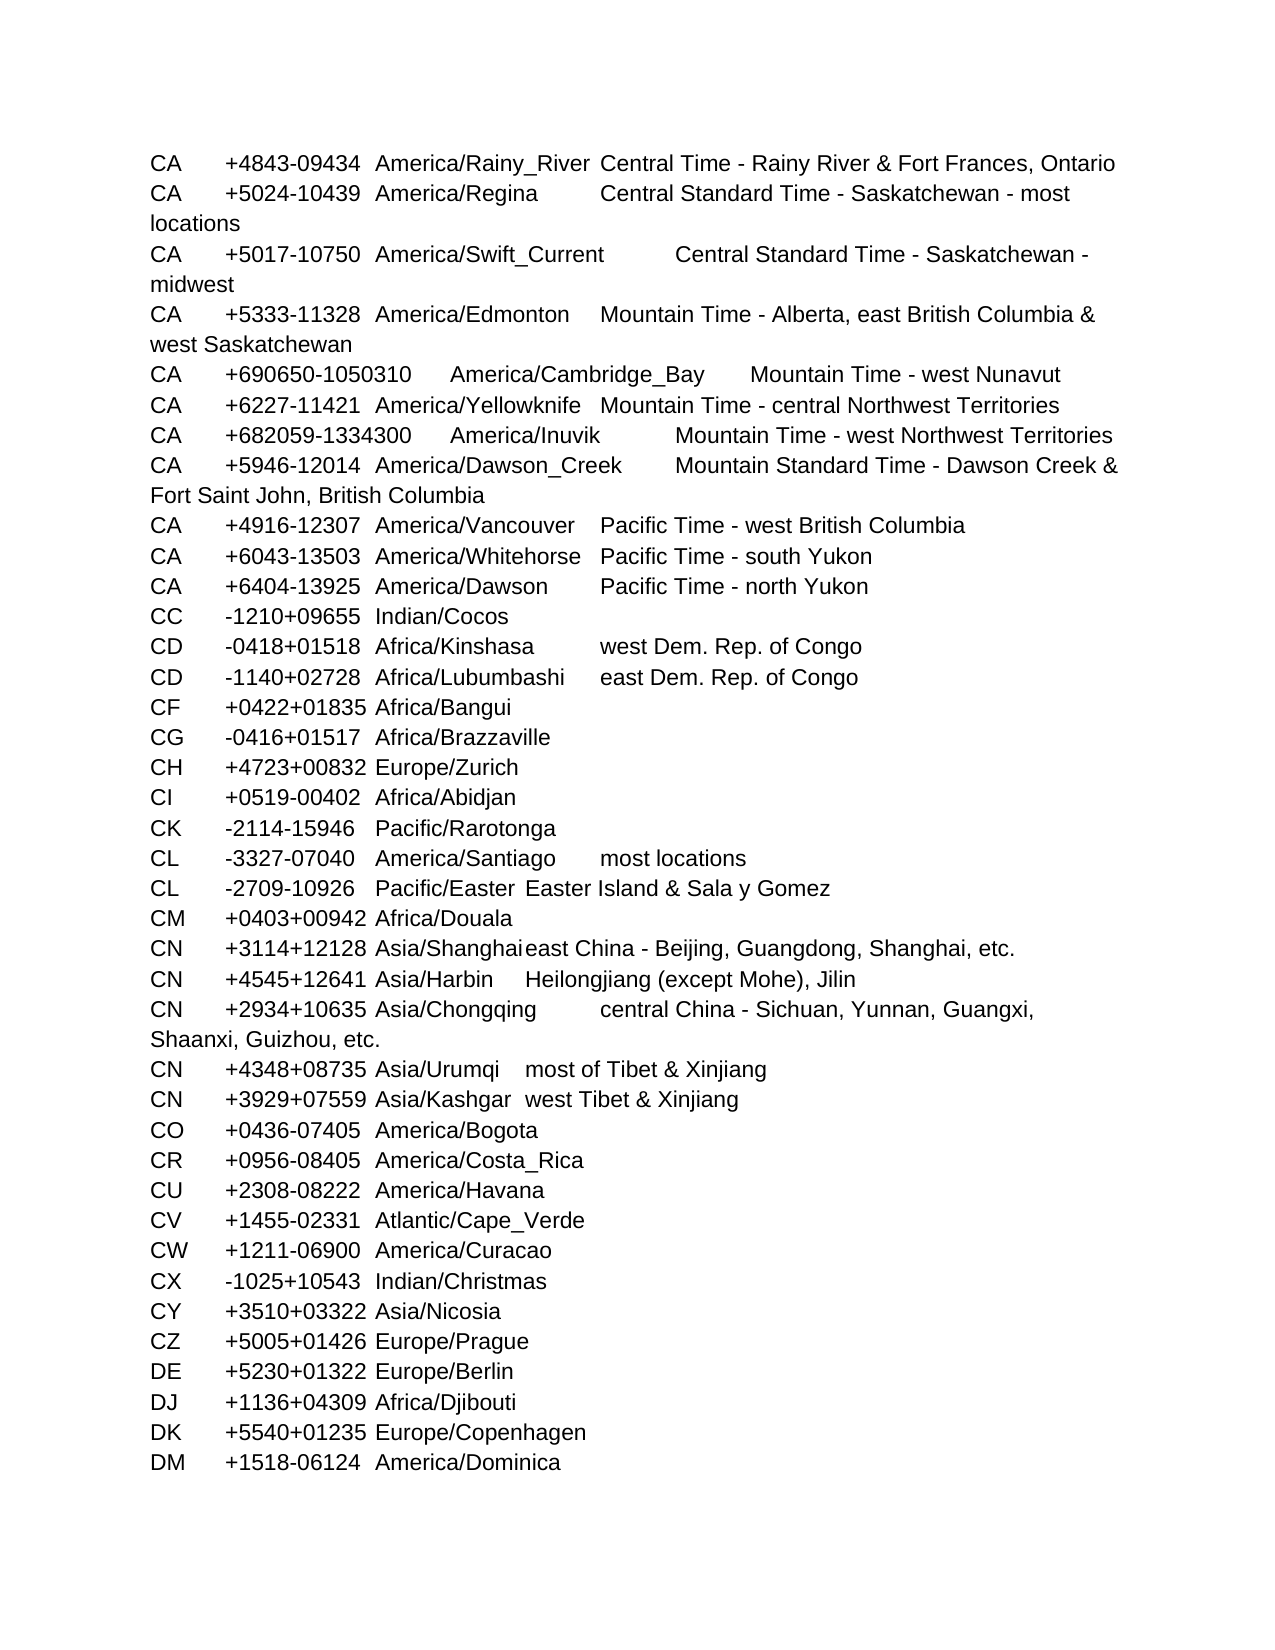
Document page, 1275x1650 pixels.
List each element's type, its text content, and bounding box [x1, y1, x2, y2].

text CM +0403+00942 Africa/Douala [150, 905, 1125, 932]
text CA +682059-1334300 America/Inuvik Mountain Time - west Northwest Territories [150, 422, 1125, 448]
text CN +4348+08735 Asia/Urumqi most of Tibet & Xinjiang [150, 1056, 1125, 1083]
text CV +1455-02331 Atlantic/Cape_Verde [150, 1207, 1125, 1234]
text CL -2709-10926 Pacific/Easter Easter Island & Sala y Gomez [150, 875, 1125, 901]
text CC -1210+09655 Indian/Cocos [150, 603, 1125, 629]
text CU +2308-08222 America/Havana [150, 1177, 1125, 1203]
text DE +5230+01322 Europe/Berlin [150, 1358, 1125, 1385]
text CA +5333-11328 America/Edmonton Mountain Time - Alberta, east British Columbia & west Saskatchewan [150, 301, 1125, 358]
text CH +4723+00832 Europe/Zurich [150, 754, 1125, 781]
text DJ +1136+04309 Africa/Djibouti [150, 1388, 1125, 1415]
text CA +6043-13503 America/Whitehorse Pacific Time - south Yukon [150, 543, 1125, 569]
text CX -1025+10543 Indian/Christmas [150, 1268, 1125, 1294]
text CR +0956-08405 America/Costa_Rica [150, 1147, 1125, 1173]
text CN +3929+07559 Asia/Kashgar west Tibet & Xinjiang [150, 1086, 1125, 1113]
text CN +3114+12128 Asia/Shanghai east China - Beijing, Guangdong, Shanghai, etc. [150, 935, 1125, 962]
text DK +5540+01235 Europe/Copenhagen [150, 1419, 1125, 1445]
text DM +1518-06124 America/Dominica [150, 1449, 1125, 1475]
text CA +690650-1050310 America/Cambridge_Bay Mountain Time - west Nunavut [150, 361, 1125, 388]
text CD -1140+02728 Africa/Lubumbashi east Dem. Rep. of Congo [150, 663, 1125, 690]
text CL -3327-07040 America/Santiago most locations [150, 845, 1125, 871]
text CA +4916-12307 America/Vancouver Pacific Time - west British Columbia [150, 512, 1125, 539]
text CW +1211-06900 America/Curacao [150, 1237, 1125, 1264]
text CA +6404-13925 America/Dawson Pacific Time - north Yukon [150, 573, 1125, 599]
text CA +6227-11421 America/Yellowknife Mountain Time - central Northwest Territories [150, 392, 1125, 418]
text CN +4545+12641 Asia/Harbin Heilongjiang (except Mohe), Jilin [150, 966, 1125, 992]
text CN +2934+10635 Asia/Chongqing central China - Sichuan, Yunnan, Guangxi, Shaanxi, Guizhou, etc. [150, 996, 1125, 1052]
text CY +3510+03322 Asia/Nicosia [150, 1298, 1125, 1324]
text CA +5946-12014 America/Dawson_Creek Mountain Standard Time - Dawson Creek & Fort Saint John, British Columbia [150, 452, 1125, 509]
text CA +5024-10439 America/Regina Central Standard Time - Saskatchewan - most locations [150, 180, 1125, 237]
text CA +4843-09434 America/Rainy_River Central Time - Rainy River & Fort Frances, Ontario [150, 150, 1125, 176]
text CI +0519-00402 Africa/Abidjan [150, 784, 1125, 811]
text CD -0418+01518 Africa/Kinshasa west Dem. Rep. of Congo [150, 633, 1125, 660]
text CK -2114-15946 Pacific/Rarotonga [150, 814, 1125, 841]
text CZ +5005+01426 Europe/Prague [150, 1328, 1125, 1354]
text CF +0422+01835 Africa/Bangui [150, 694, 1125, 720]
text CO +0436-07405 America/Bogota [150, 1117, 1125, 1143]
text CA +5017-10750 America/Swift_Current Central Standard Time - Saskatchewan - midwest [150, 241, 1125, 297]
text CG -0416+01517 Africa/Brazzaville [150, 724, 1125, 750]
